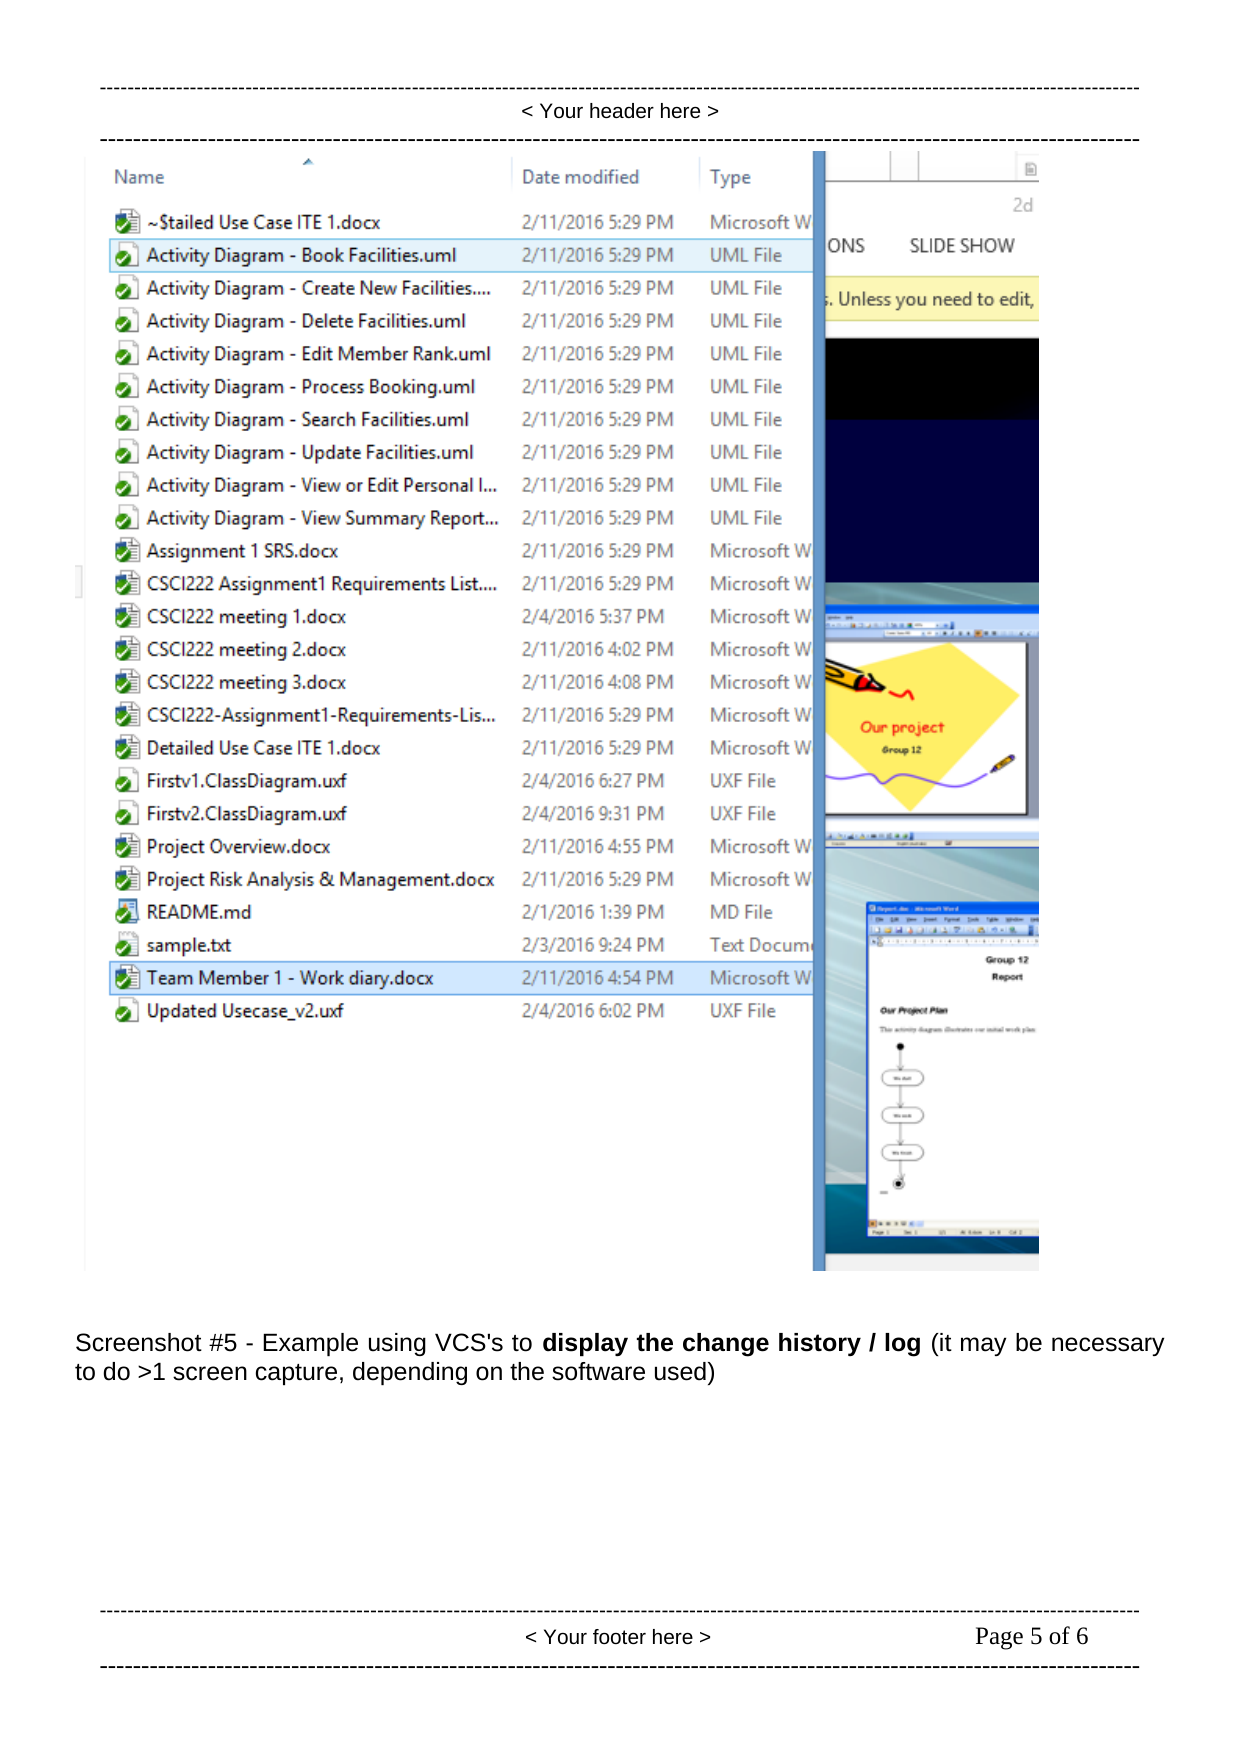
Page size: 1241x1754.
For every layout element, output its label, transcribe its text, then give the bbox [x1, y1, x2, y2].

text Screenshot #5 - Example using VCS's to display the change history / log (it may be necessary to do >1 screen capture, depending on the software used) [75, 1328, 1165, 1385]
picture [75, 151, 1039, 1271]
